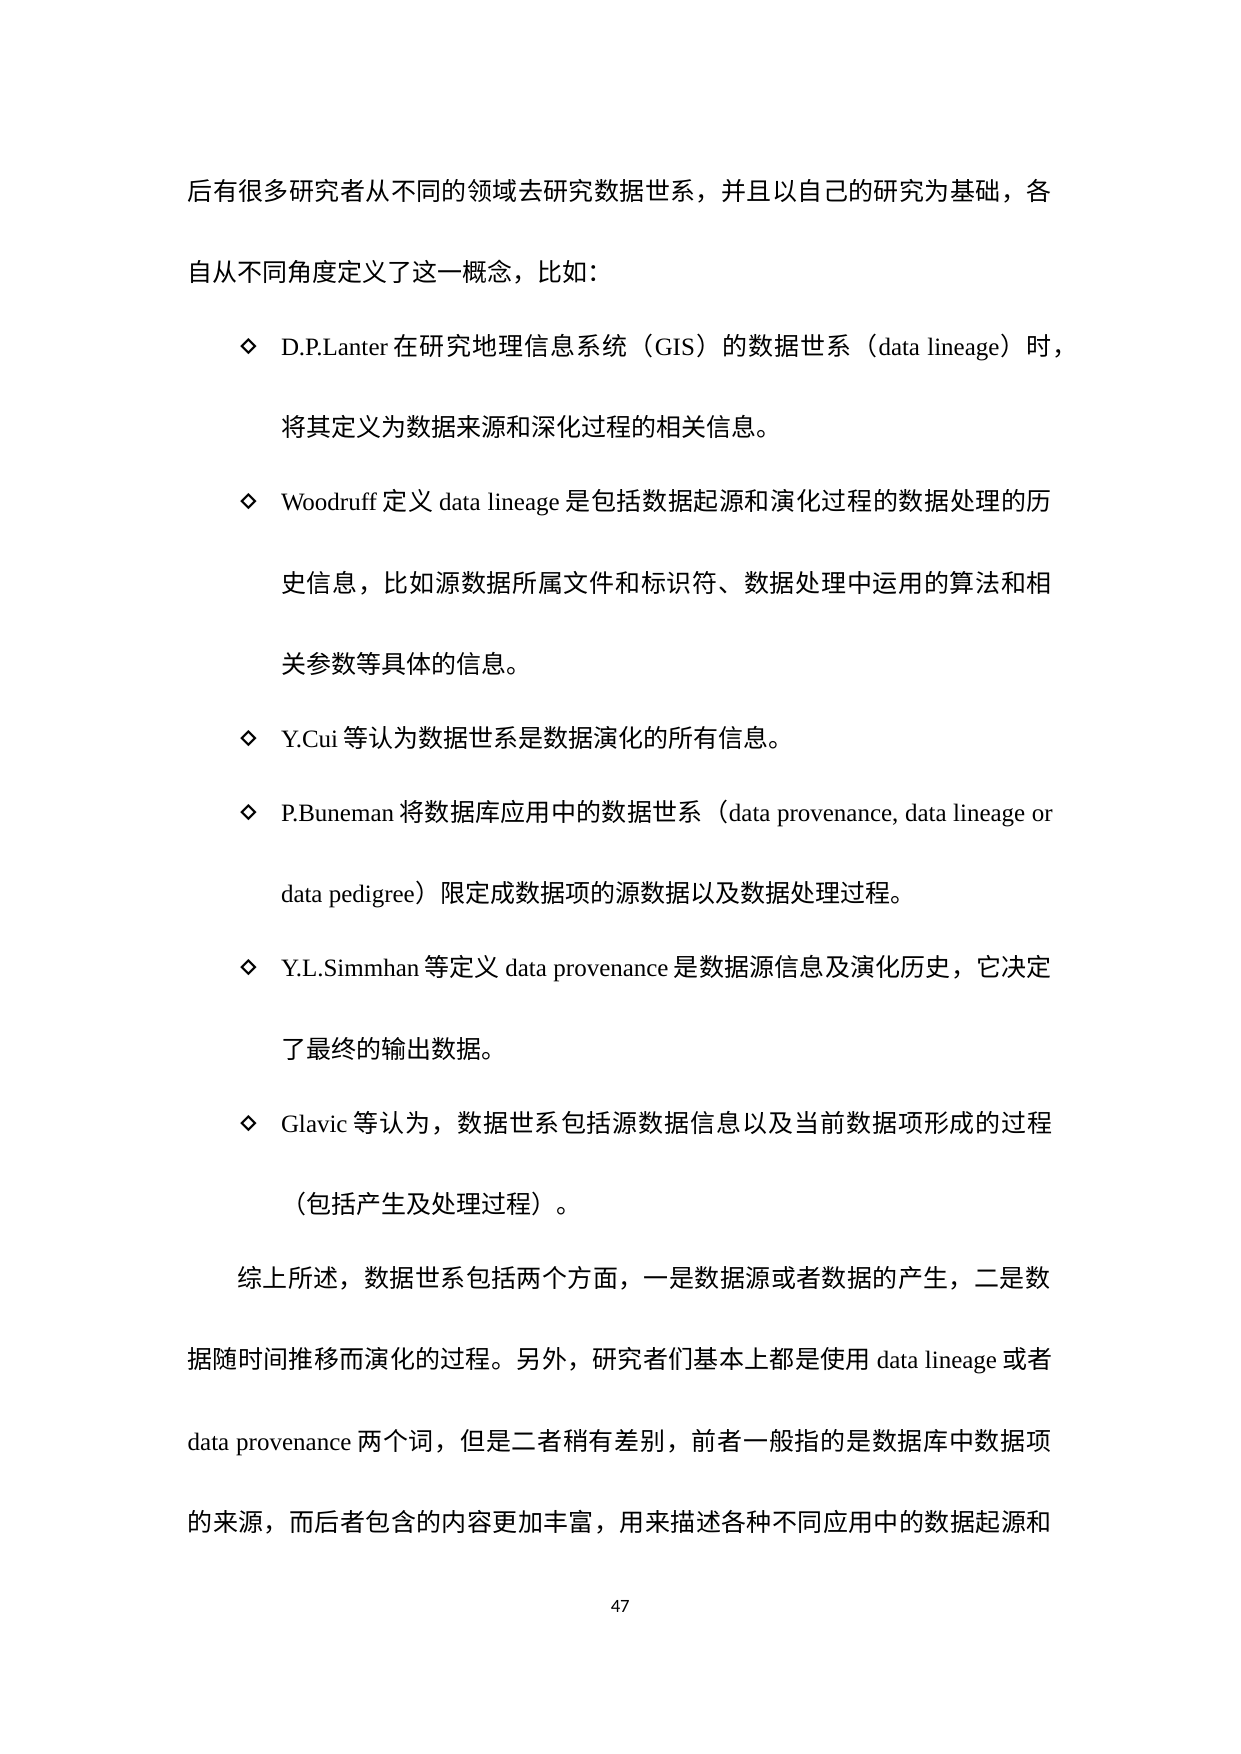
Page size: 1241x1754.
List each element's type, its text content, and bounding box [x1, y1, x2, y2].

list D.P.Lanter在研究地理信息系统（GIS）的数据世系（data lineage）时，将其定义为数据来源和深化过程的相关信息。 [237, 312, 1053, 458]
list Woodruff定义data lineage是包括数据起源和演化过程的数据处理的历史信息，比如源数据所属文件和标识符、数据处理中运用的算法和相关参数等具体的信息。 [237, 467, 1053, 695]
list Y.Cui等认为数据世系是数据演化的所有信息。 [237, 704, 1053, 769]
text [187, 157, 1053, 303]
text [187, 1244, 1053, 1553]
list Glavic等认为，数据世系包括源数据信息以及当前数据项形成的过程（包括产生及处理过程）。 [237, 1089, 1053, 1235]
list Y.L.Simmhan等定义data provenance是数据源信息及演化历史，它决定了最终的输出数据。 [237, 933, 1053, 1080]
list P.Buneman将数据库应用中的数据世系（data provenance, data lineage or data pedigree）限定成数据项的源数据以及数据处理过程。 [237, 778, 1053, 924]
